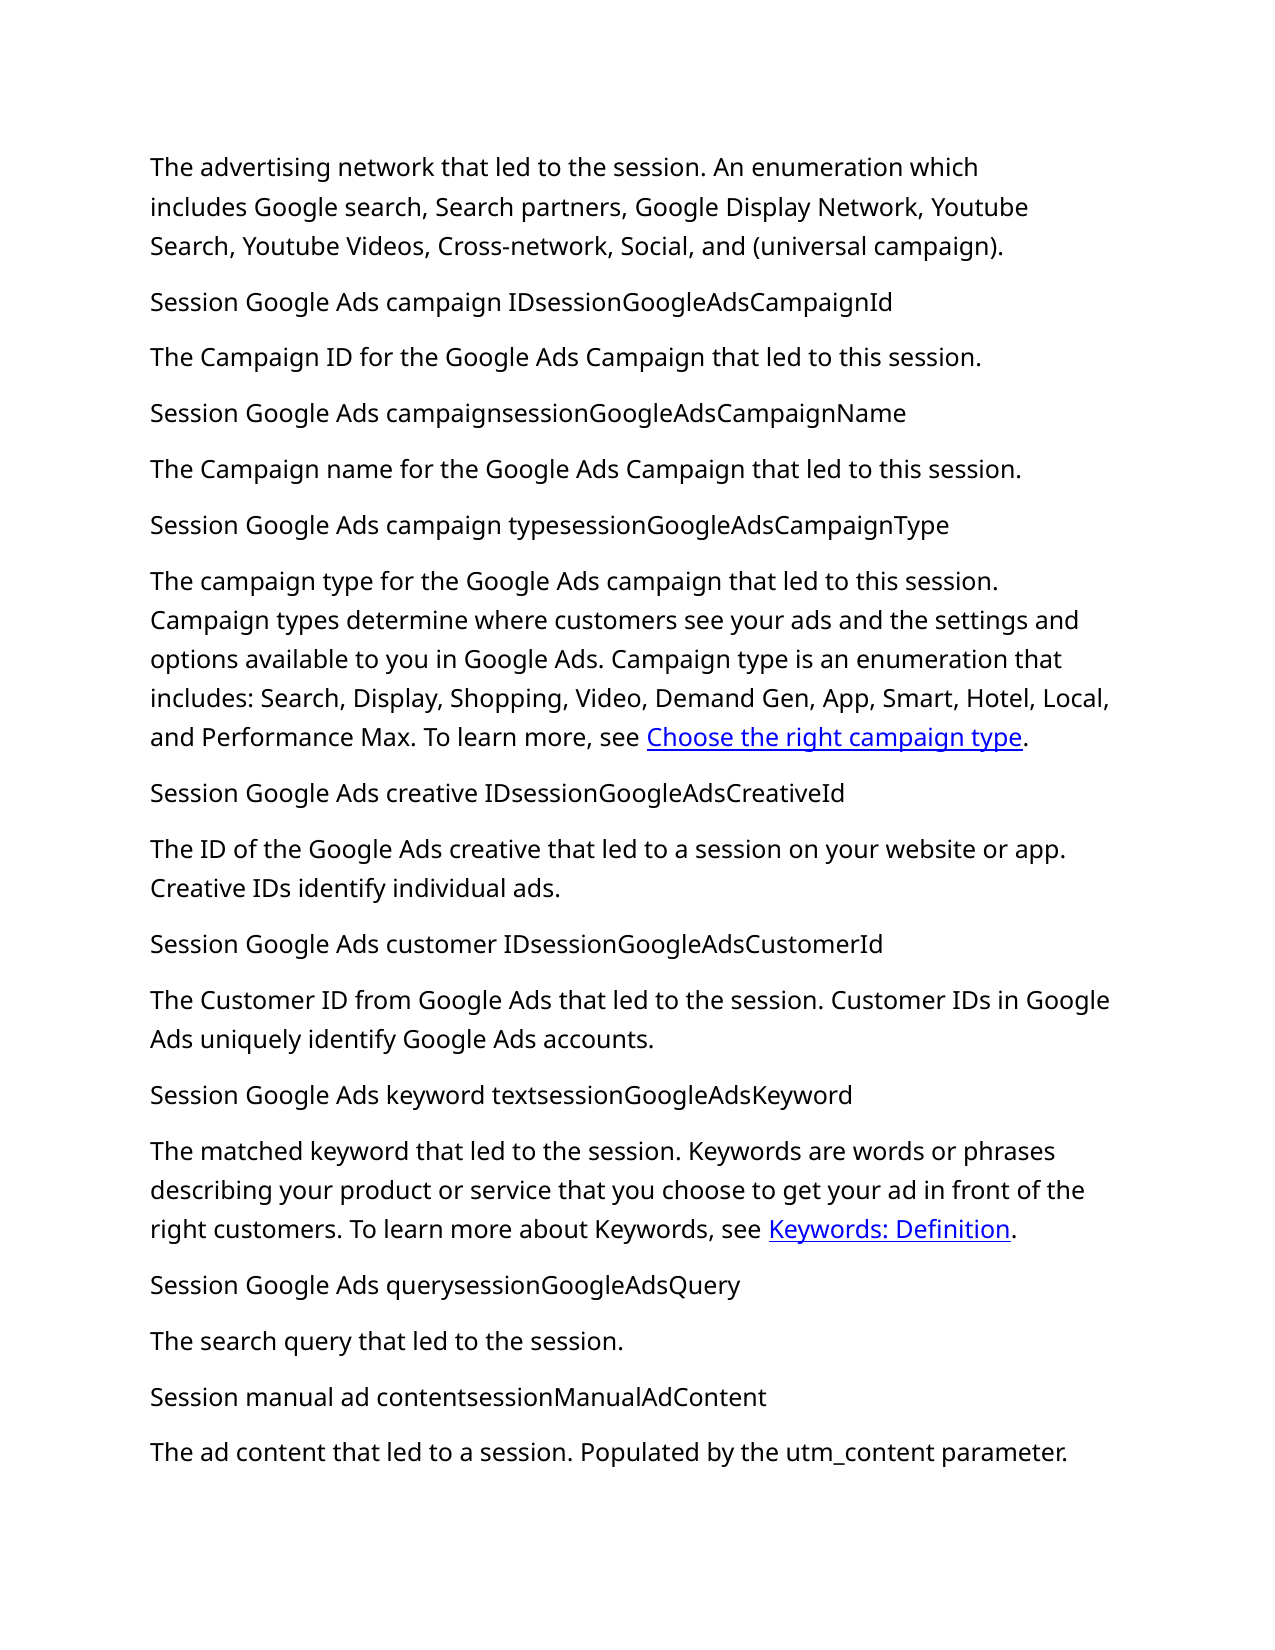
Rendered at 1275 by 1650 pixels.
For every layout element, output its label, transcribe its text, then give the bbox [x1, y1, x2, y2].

text Session manual ad contentsessionManualAdContent [150, 1379, 1125, 1413]
text The matched keyword that led to the session. Keywords are words or phrases describing your product or service that you choose to get your ad in front of the right customers. To learn more about Keywords, see Keywords: Definition. [150, 1133, 1125, 1246]
text Session Google Ads keyword textsessionGoogleAdsKeyword [150, 1077, 1125, 1112]
text Session Google Ads campaign typesessionGoogleAdsCampaignType [150, 507, 1125, 542]
text Session Google Ads querysessionGoogleAdsQuery [150, 1267, 1125, 1302]
text Session Google Ads customer IDsessionGoogleAdsCustomerId [150, 927, 1125, 961]
text Session Google Ads campaign IDsessionGoogleAdsCampaignId [150, 284, 1125, 318]
text Session Google Ads creative IDsessionGoogleAdsCreativeId [150, 776, 1125, 810]
text The search query that led to the session. [150, 1323, 1125, 1357]
text Session Google Ads campaignsessionGoogleAdsCampaignName [150, 396, 1125, 430]
text The Campaign name for the Google Ads Campaign that led to this session. [150, 452, 1125, 486]
text The campaign type for the Google Ads campaign that led to this session. Campaign types determine where customers see your ads and the settings and options available to you in Google Ads. Campaign type is an enumeration that includes: Search, Display, Shopping, Video, Demand Gen, App, Smart, Hotel, Local, and Performance Max. To learn more, see Choose the right campaign type. [150, 563, 1125, 754]
text The ad content that led to a session. Populated by the utm_content parameter. [150, 1435, 1125, 1469]
text The ID of the Google Ads creative that led to a session on your website or app. Creative IDs identify individual ads. [150, 832, 1125, 905]
text The advertising network that led to the session. An enumeration which includes Google search, Search partners, Google Display Network, Youtube Search, Youtube Videos, Cross-network, Social, and (universal campaign). [150, 150, 1125, 262]
text The Customer ID from Google Ads that led to the session. Customer IDs in Google Ads uniquely identify Google Ads accounts. [150, 982, 1125, 1056]
text The Campaign ID for the Google Ads Campaign that led to this session. [150, 340, 1125, 374]
